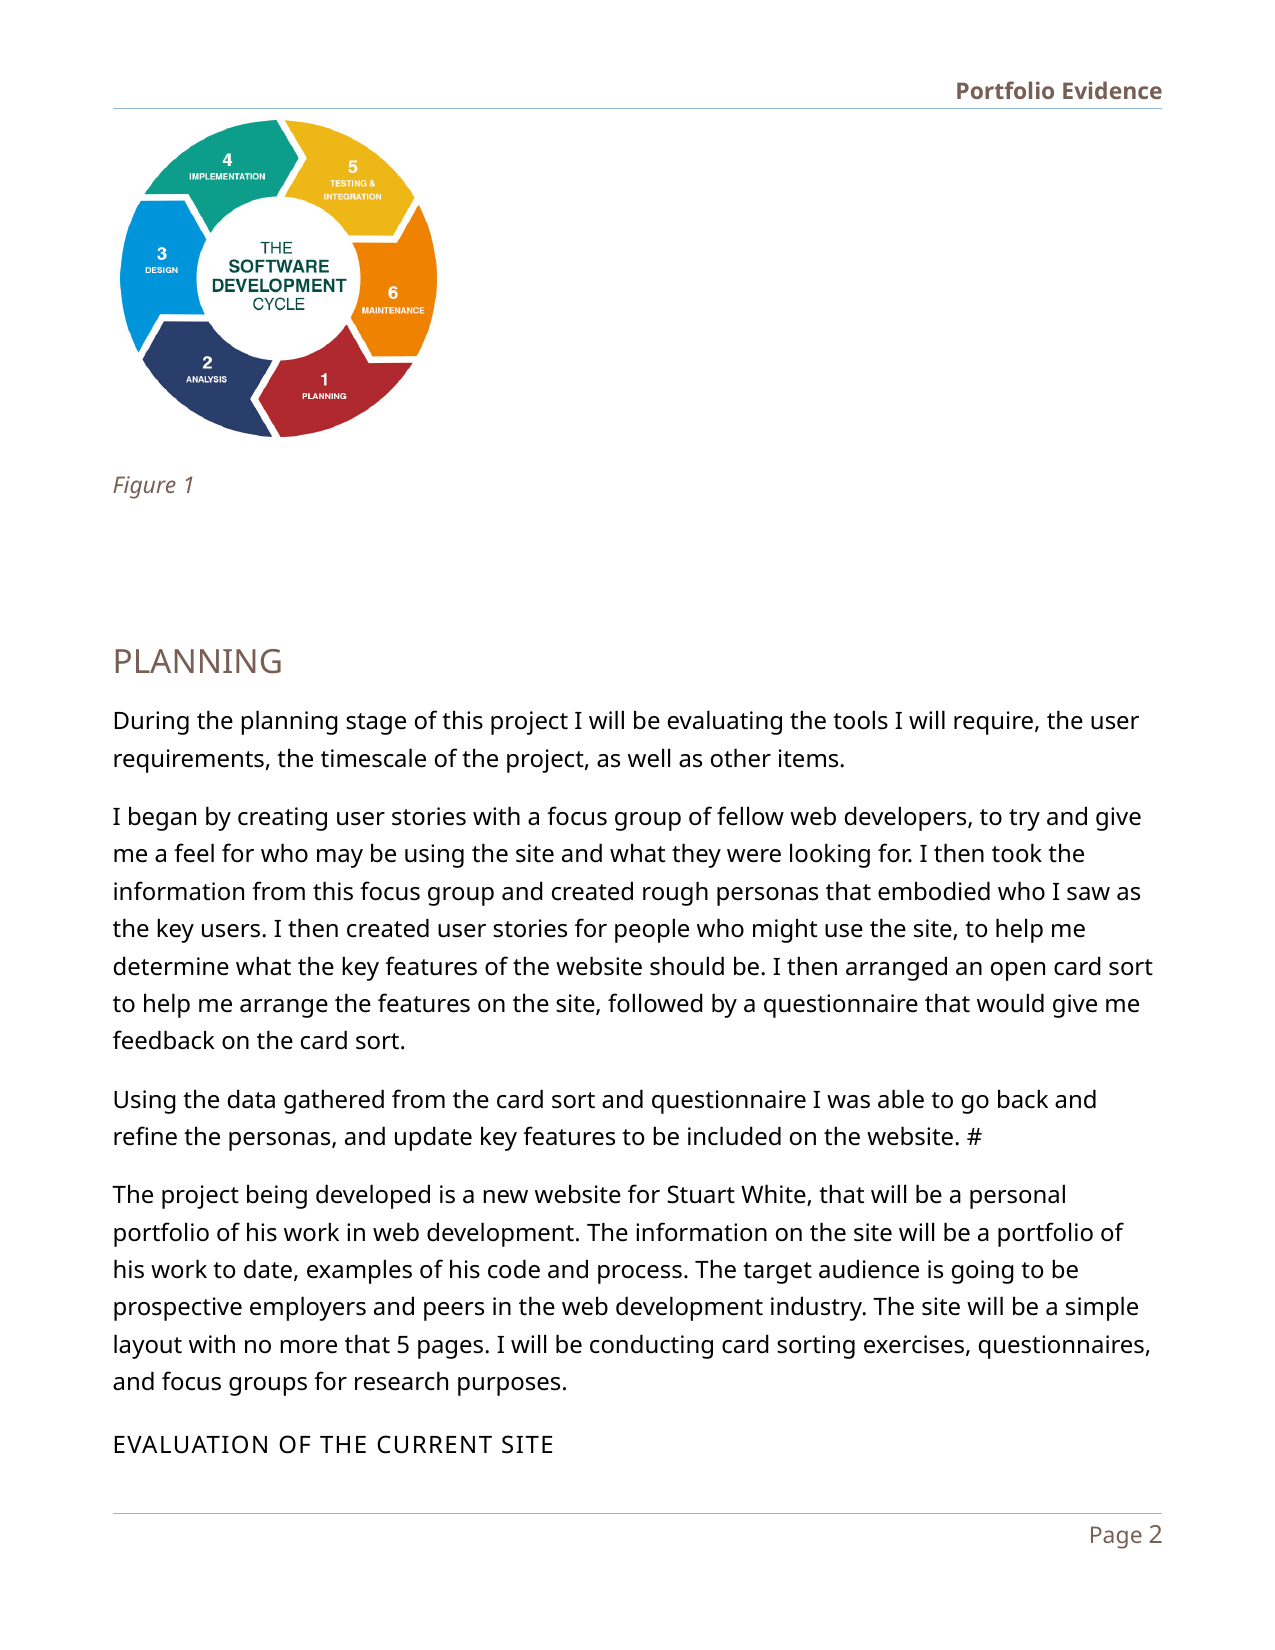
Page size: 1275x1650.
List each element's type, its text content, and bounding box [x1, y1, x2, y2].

text Using the data gathered from the card sort and questionnaire I was able to go back and refine the personas, and update key features to be included on the website. # [112, 1082, 1162, 1152]
text I began by creating user stories with a focus group of fellow web developers, to try and give me a feel for who may be using the site and what they were looking for. I then took the information from this focus group and created rough personas that embodied who I saw as the key users. I then created user stories for people who might use the site, to help me determine what the key features of the website should be. I then arranged an open card sort to help me arrange the features on the site, followed by a questionnaire that would give me feedback on the card sort. [112, 800, 1162, 1057]
subtitle Planning [112, 638, 1162, 683]
picture [112, 112, 444, 444]
subtitle Evaluation of the current site [112, 1427, 1162, 1460]
text During the planning stage of this project I will be evaluating the tools I will require, the user requirements, the timescale of the project, as well as other items. [112, 704, 1162, 774]
text Figure 1 [112, 469, 1162, 501]
text The project being developed is a new website for Stuart White, that will be a personal portfolio of his work in web development. The information on the site will be a portfolio of his work to date, examples of his code and process. The target audience is going to be prospective employers and peers in the web development industry. The site will be a simple layout with no more that 5 pages. I will be conducting card sorting exercises, questionnaires, and focus groups for research purposes. [112, 1178, 1162, 1398]
